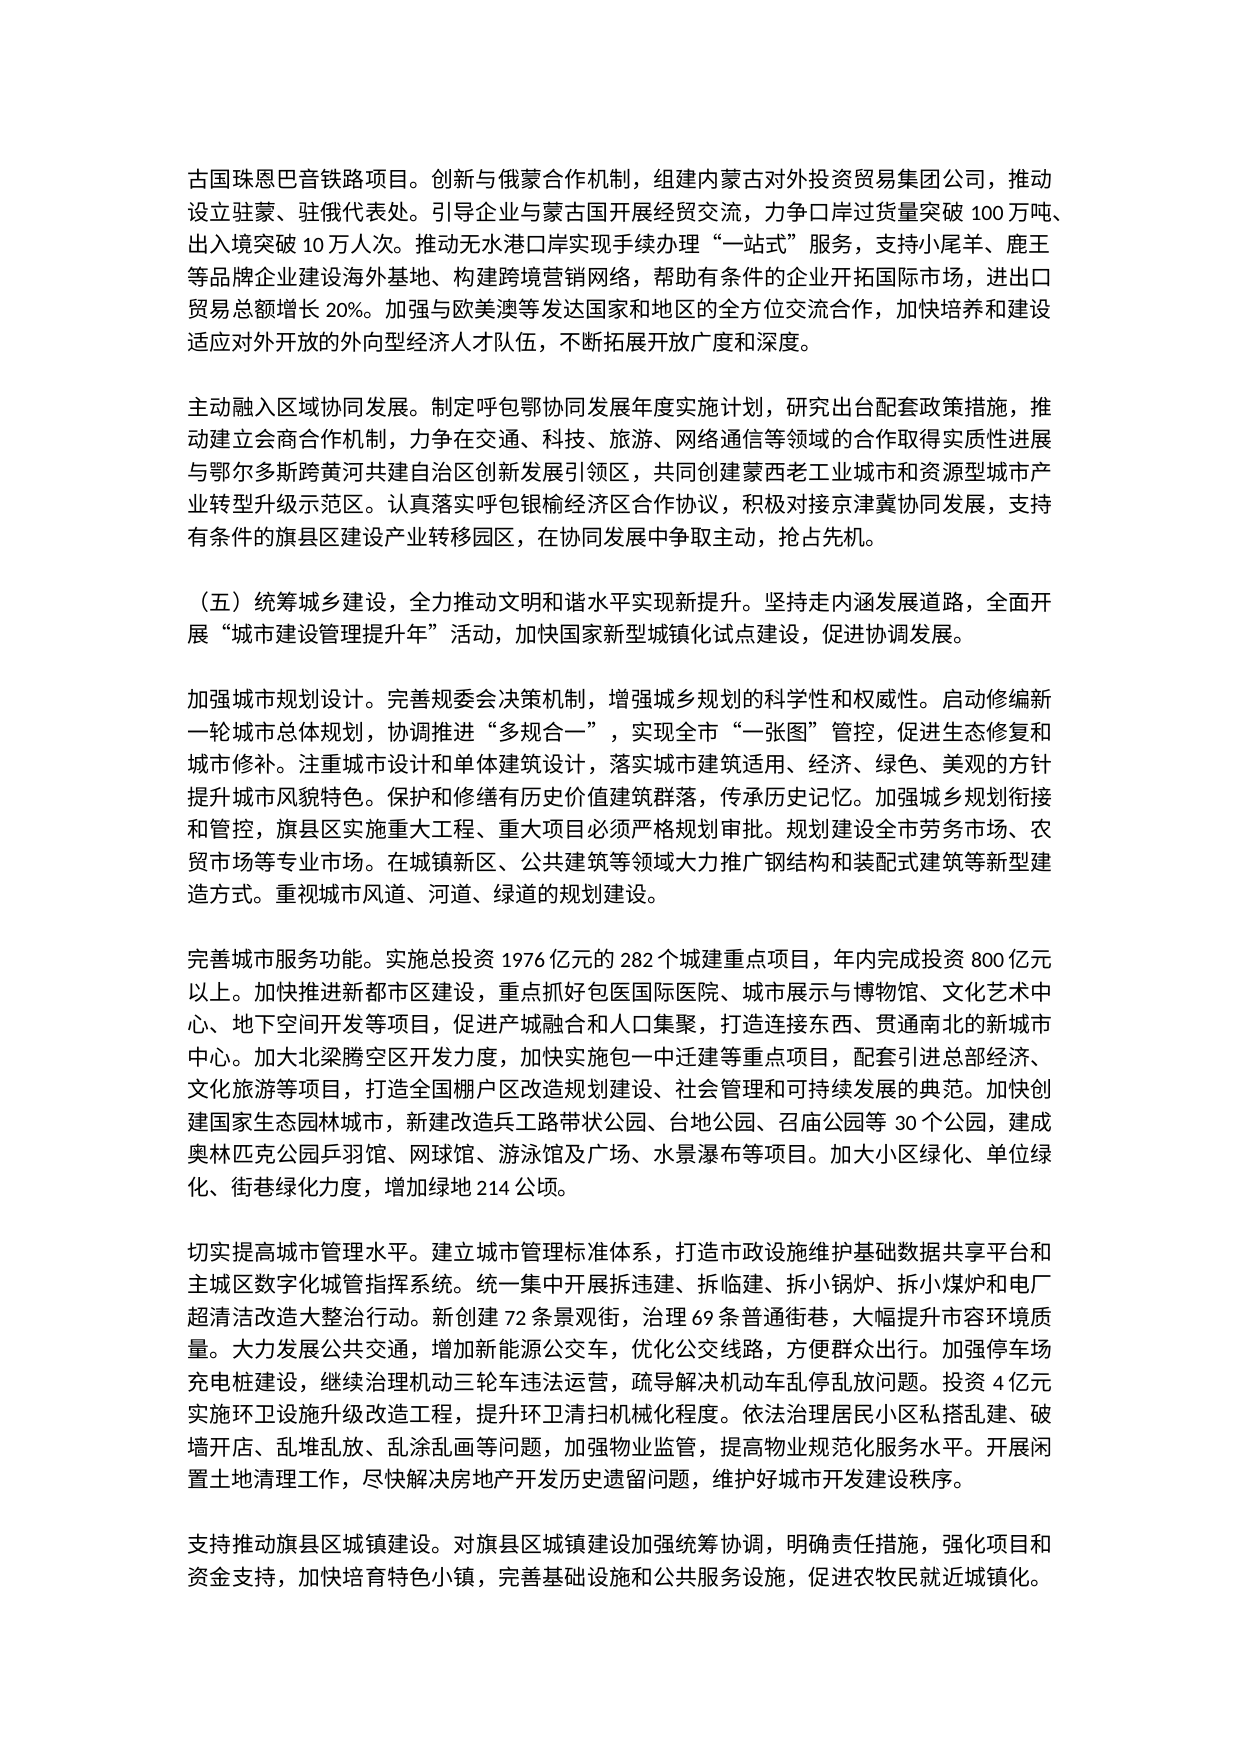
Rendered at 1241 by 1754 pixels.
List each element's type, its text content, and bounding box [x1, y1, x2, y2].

text 加强城市规划设计。完善规委会决策机制，增强城乡规划的科学性和权威性。启动修编新一轮城市总体规划，协调推进“多规合一”，实现全市“一张图”管控，促进生态修复和城市修补。注重城市设计和单体建筑设计，落实城市建筑适用、经济、绿色、美观的方针，提升城市风貌特色。保护和修缮有历史价值建筑群落，传承历史记忆。加强城乡规划衔接和管控，旗县区实施重大工程、重大项目必须严格规划审批。规划建设全市劳务市场、农贸市场等专业市场。在城镇新区、公共建筑等领域大力推广钢结构和装配式建筑等新型建造方式。重视城市风道、河道、绿道的规划建设。 [187, 682, 1053, 909]
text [187, 162, 1053, 357]
text 完善城市服务功能。实施总投资1976亿元的282个城建重点项目，年内完成投资800亿元以上。加快推进新都市区建设，重点抓好包医国际医院、城市展示与博物馆、文化艺术中心、地下空间开发等项目，促进产城融合和人口集聚，打造连接东西、贯通南北的新城市中心。加大北梁腾空区开发力度，加快实施包一中迁建等重点项目，配套引进总部经济、文化旅游等项目，打造全国棚户区改造规划建设、社会管理和可持续发展的典范。加快创建国家生态园林城市，新建改造兵工路带状公园、台地公园、召庙公园等30个公园，建成奥林匹克公园乒羽馆、网球馆、游泳馆及广场、水景瀑布等项目。加大小区绿化、单位绿化、街巷绿化力度，增加绿地214公顷。 [187, 942, 1053, 1202]
text 切实提高城市管理水平。建立城市管理标准体系，打造市政设施维护基础数据共享平台和主城区数字化城管指挥系统。统一集中开展拆违建、拆临建、拆小锅炉、拆小煤炉和电厂超清洁改造大整治行动。新创建72条景观街，治理69条普通街巷，大幅提升市容环境质量。大力发展公共交通，增加新能源公交车，优化公交线路，方便群众出行。加强停车场、充电桩建设，继续治理机动三轮车违法运营，疏导解决机动车乱停乱放问题。投资4亿元实施环卫设施升级改造工程，提升环卫清扫机械化程度。依法治理居民小区私搭乱建、破墙开店、乱堆乱放、乱涂乱画等问题，加强物业监管，提高物业规范化服务水平。开展闲置土地清理工作，尽快解决房地产开发历史遗留问题，维护好城市开发建设秩序。 [187, 1234, 1053, 1494]
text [187, 1527, 1053, 1592]
text 主动融入区域协同发展。制定呼包鄂协同发展年度实施计划，研究出台配套政策措施，推动建立会商合作机制，力争在交通、科技、旅游、网络通信等领域的合作取得实质性进展。与鄂尔多斯跨黄河共建自治区创新发展引领区，共同创建蒙西老工业城市和资源型城市产业转型升级示范区。认真落实呼包银榆经济区合作协议，积极对接京津冀协同发展，支持有条件的旗县区建设产业转移园区，在协同发展中争取主动，抢占先机。 [187, 389, 1053, 552]
text （五）统筹城乡建设，全力推动文明和谐水平实现新提升。坚持走内涵发展道路，全面开展“城市建设管理提升年”活动，加快国家新型城镇化试点建设，促进协调发展。 [187, 584, 1053, 649]
